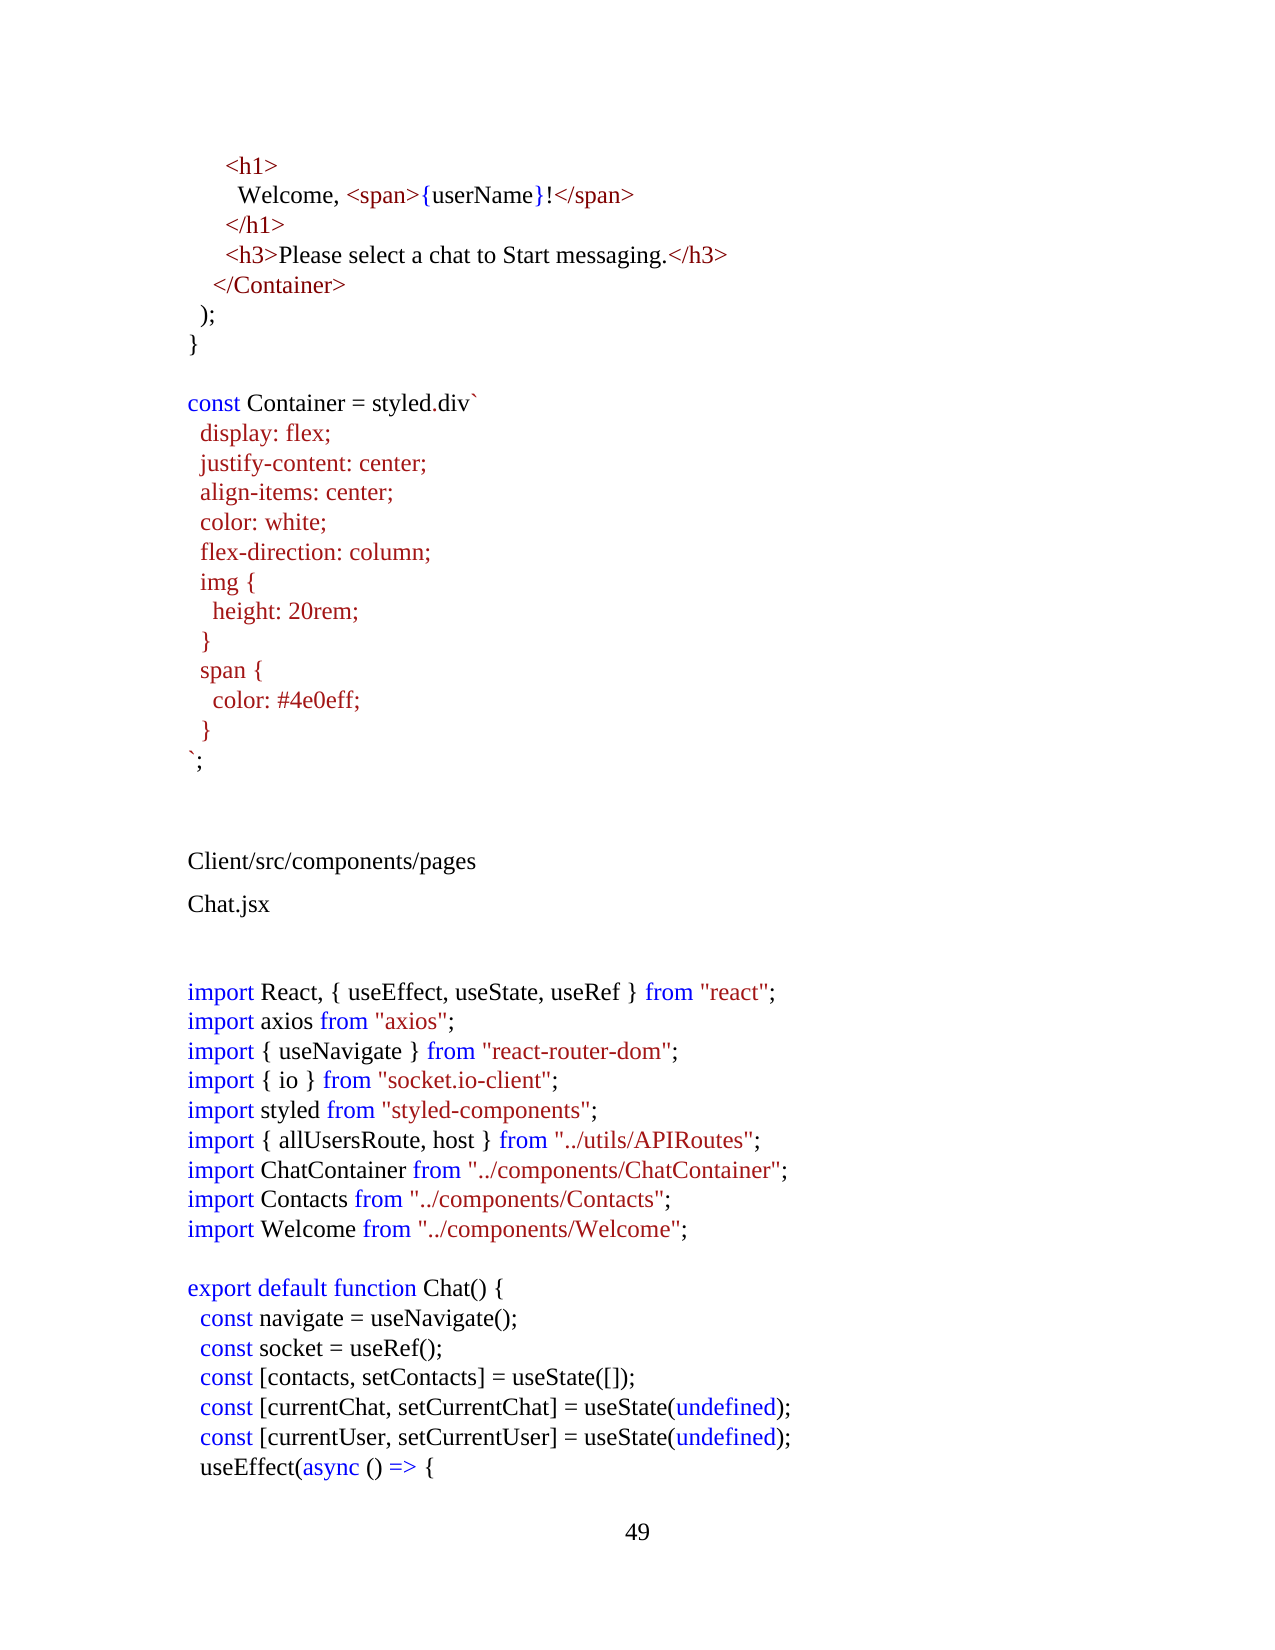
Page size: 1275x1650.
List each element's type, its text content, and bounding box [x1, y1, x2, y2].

text ); [187, 298, 1087, 328]
text const [contacts, setContacts] = useState([]); [187, 1362, 1087, 1391]
text import { useNavigate } from "react-router-dom"; [187, 1035, 1087, 1065]
text <h3>Please select a chat to Start messaging.</h3> [187, 239, 1087, 269]
text justify-content: center; [187, 447, 1087, 477]
text } [187, 714, 1087, 744]
text display: flex; [187, 417, 1087, 447]
text Welcome, <span>{userName}!</span> [187, 180, 1087, 209]
text </h1> [187, 209, 1087, 239]
text const [currentChat, setCurrentChat] = useState(undefined); [187, 1391, 1087, 1421]
text color: #4e0eff; [187, 684, 1087, 714]
text align-items: center; [187, 477, 1087, 506]
text color: white; [187, 506, 1087, 536]
text const navigate = useNavigate(); [187, 1302, 1087, 1332]
text Chat.jsx [187, 889, 1087, 918]
text useEffect(async () => { [187, 1451, 1087, 1480]
text import { allUsersRoute, host } from "../utils/APIRoutes"; [187, 1124, 1087, 1154]
text export default function Chat() { [187, 1272, 1087, 1302]
text span { [187, 655, 1087, 684]
text import Contacts from "../components/Contacts"; [187, 1183, 1087, 1213]
text flex-direction: column; [187, 536, 1087, 566]
text import ChatContainer from "../components/ChatContainer"; [187, 1154, 1087, 1183]
text import Welcome from "../components/Welcome"; [187, 1213, 1087, 1243]
text `; [187, 744, 1087, 773]
text const Container = styled.div` [187, 387, 1087, 417]
text import axios from "axios"; [187, 1005, 1087, 1035]
text <h1> [187, 150, 1087, 180]
text img { [187, 566, 1087, 595]
text import React, { useEffect, useState, useRef } from "react"; [187, 976, 1087, 1005]
text </Container> [187, 269, 1087, 298]
text const [currentUser, setCurrentUser] = useState(undefined); [187, 1421, 1087, 1451]
text Client/src/components/pages [187, 846, 1087, 875]
text const socket = useRef(); [187, 1332, 1087, 1362]
text height: 20rem; [187, 595, 1087, 625]
text import { io } from "socket.io-client"; [187, 1065, 1087, 1094]
text } [187, 328, 1087, 358]
text import styled from "styled-components"; [187, 1094, 1087, 1124]
text } [187, 625, 1087, 655]
